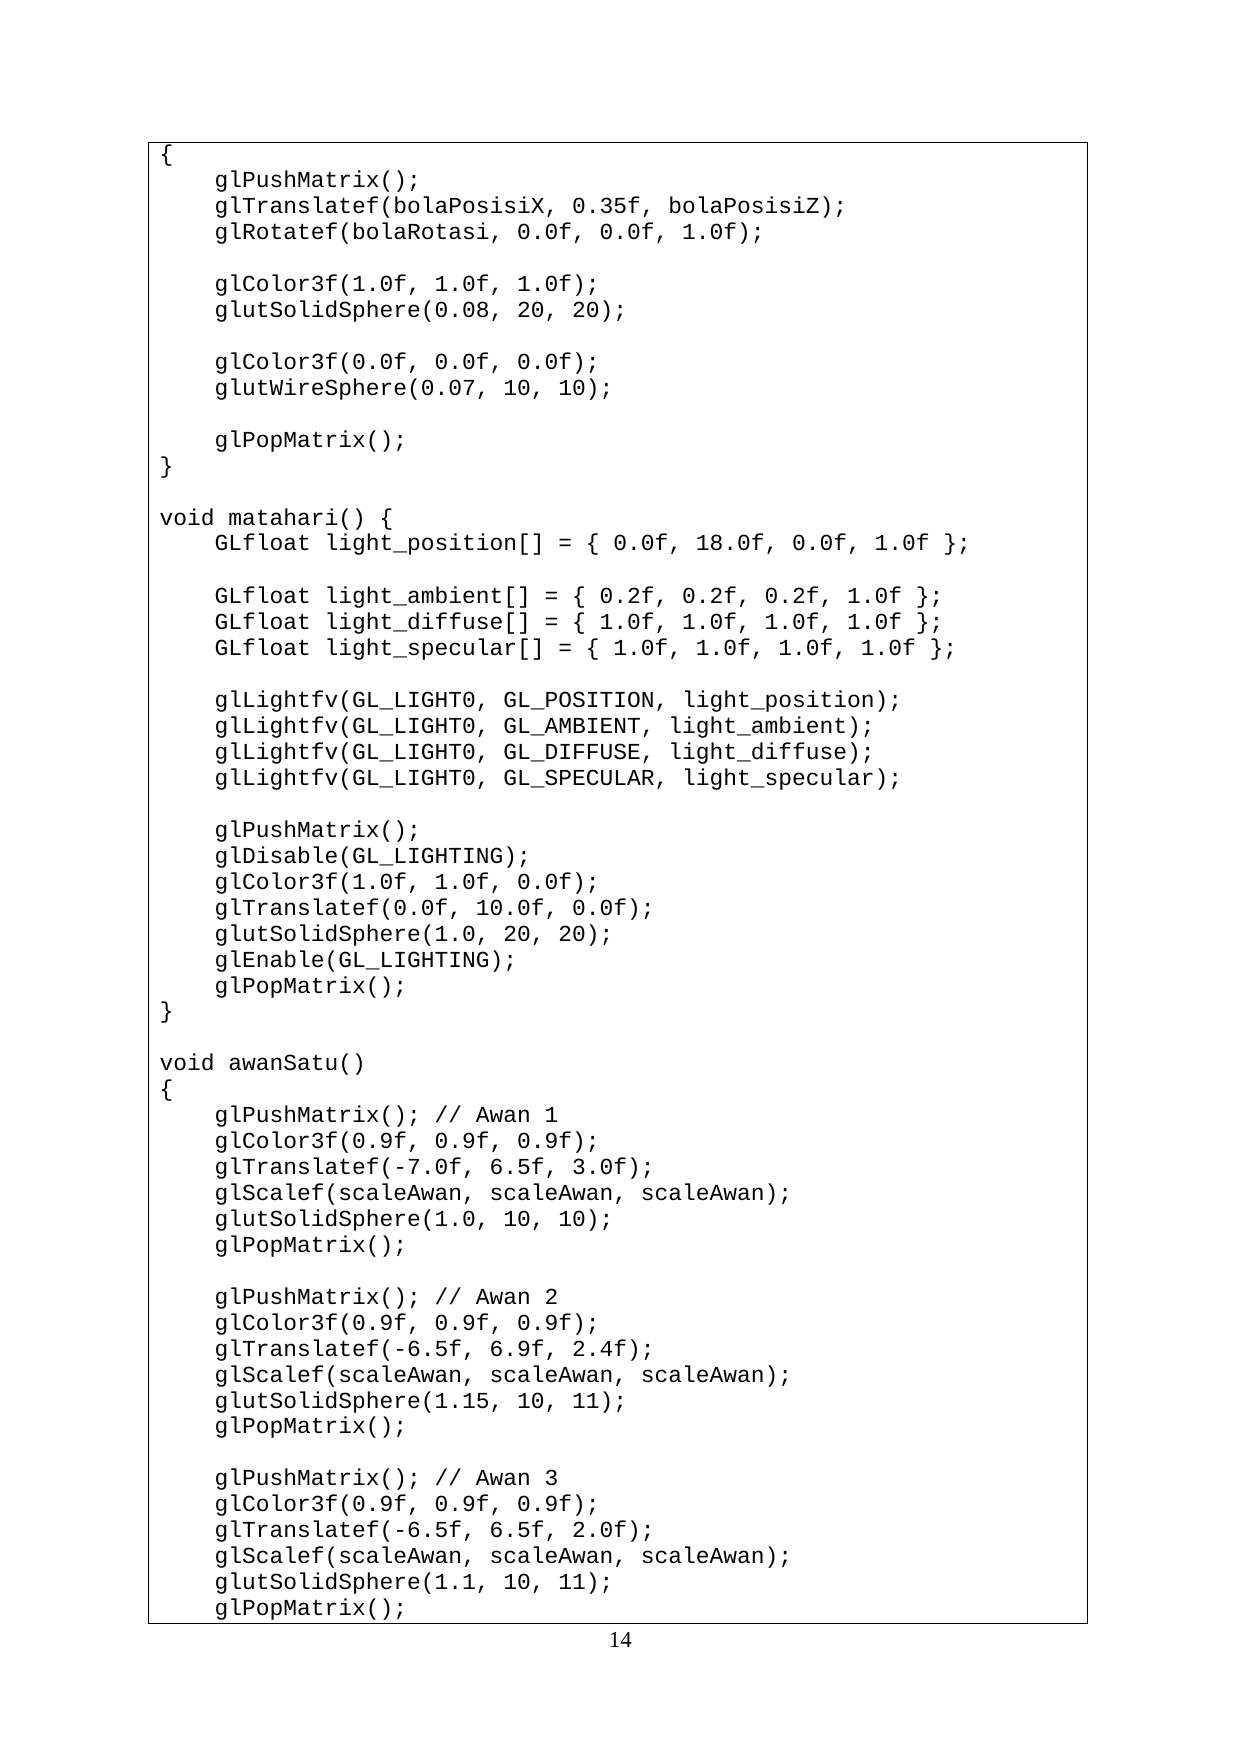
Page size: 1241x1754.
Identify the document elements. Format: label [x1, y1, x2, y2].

table_header [149, 143, 1087, 1622]
